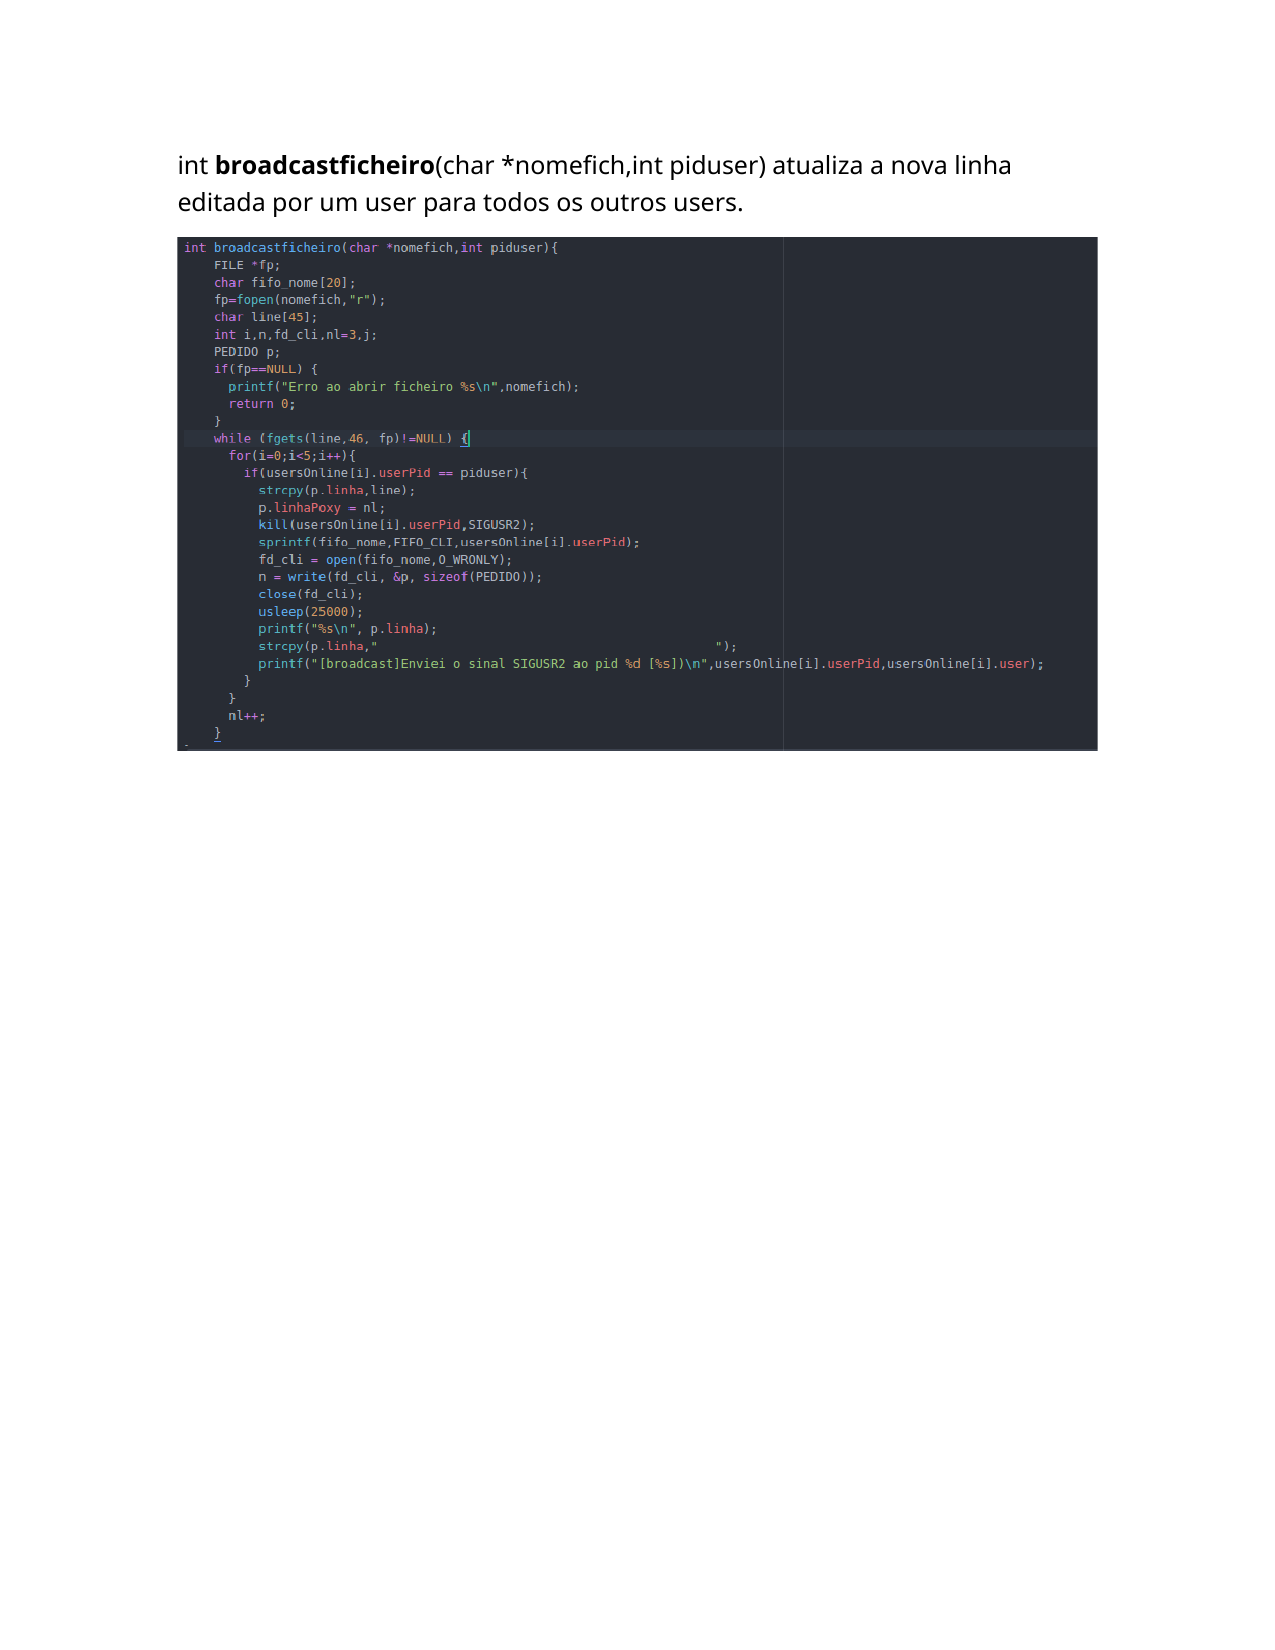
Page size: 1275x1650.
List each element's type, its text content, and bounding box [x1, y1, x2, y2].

picture [177, 237, 1098, 751]
text int broadcastficheiro(char *nomefich,int piduser) atualiza a nova linha editada por um user para todos os outros users. [177, 148, 1098, 218]
